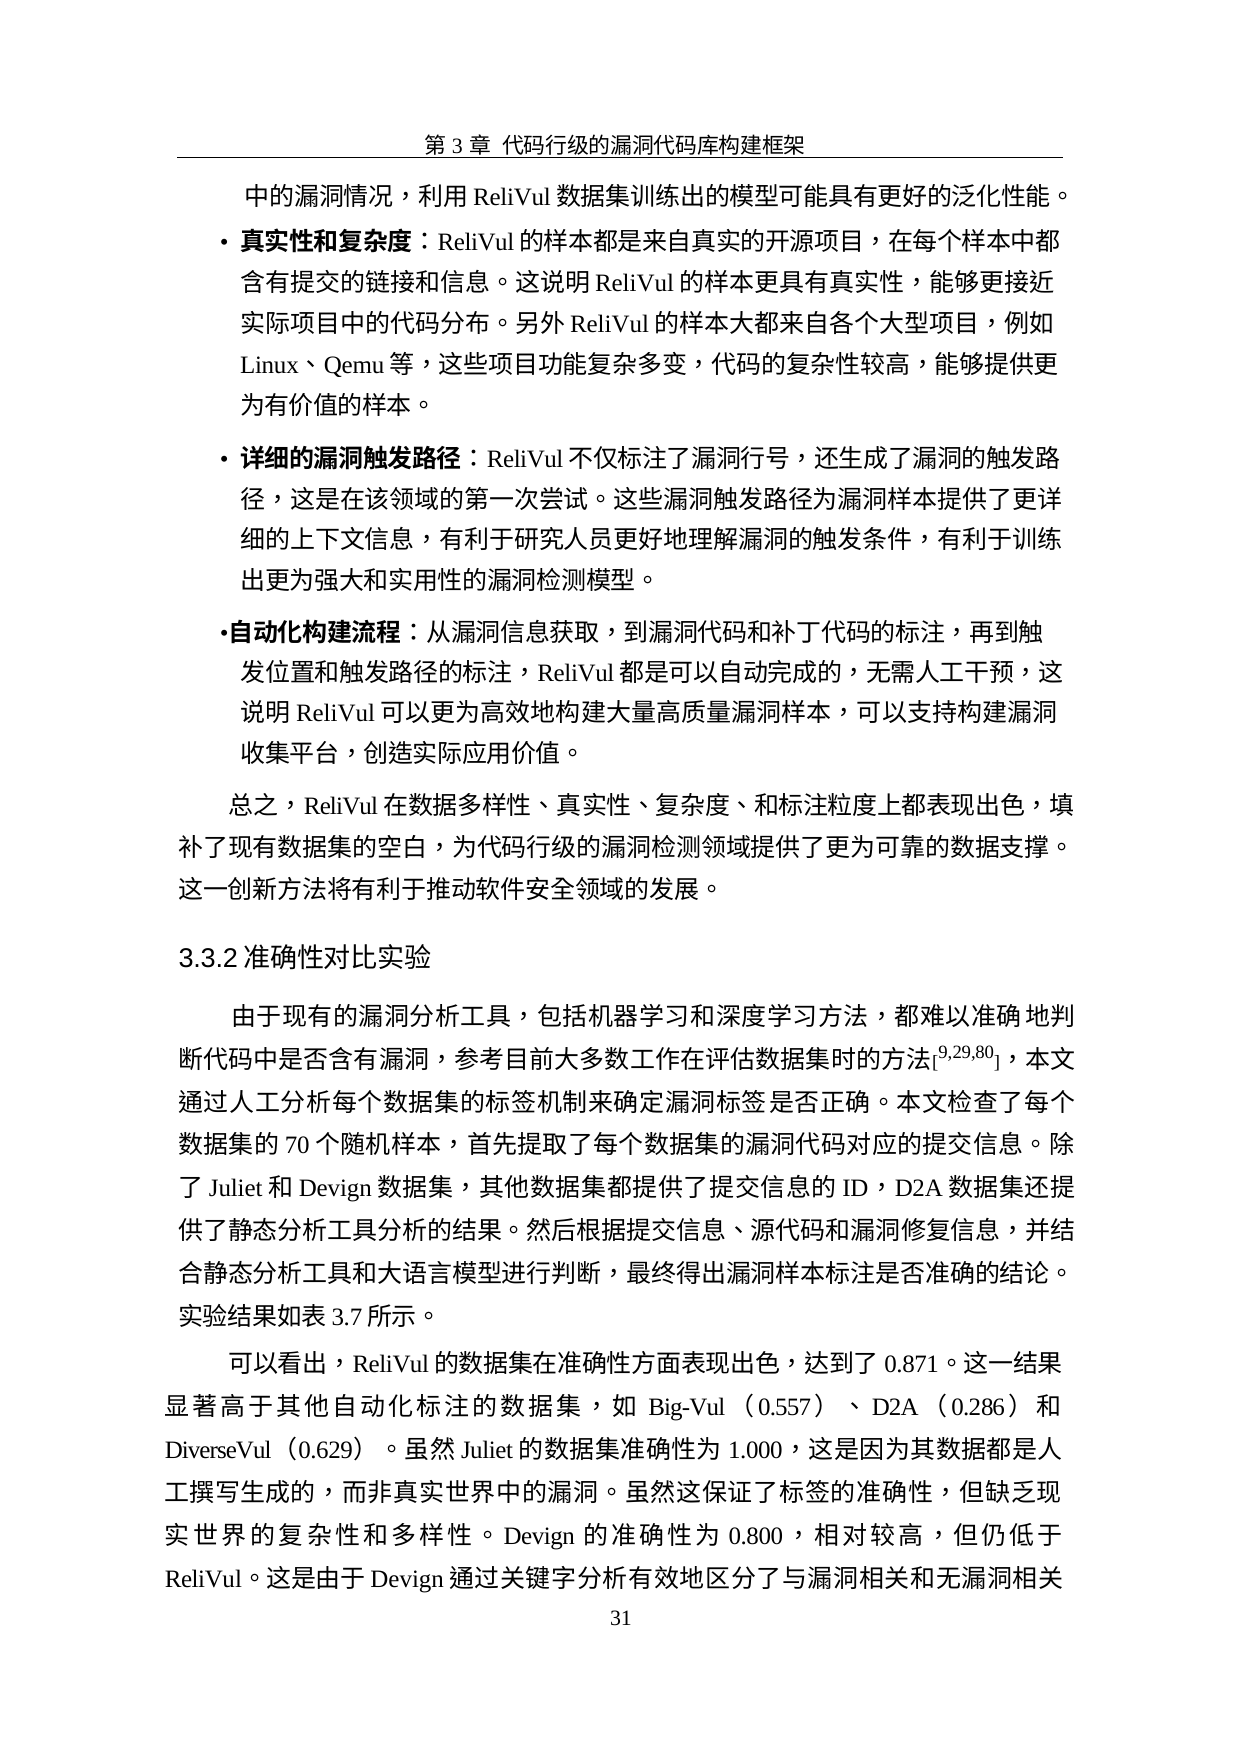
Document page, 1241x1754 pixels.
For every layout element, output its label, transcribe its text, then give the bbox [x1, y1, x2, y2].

text 总之，ReliVul在数据多样性、真实性、复杂度、和标注粒度上都表现出色，填补了现有数据集的空白，为代码行级的漏洞检测领域提供了更为可靠的数据支撑。这一创新方法将有利于推动软件安全领域的发展。 [178, 787, 1076, 906]
text • 详细的漏洞触发路径：ReliVul不仅标注了漏洞行号，还生成了漏洞的触发路径，这是在该领域的第一次尝试。这些漏洞触发路径为漏洞样本提供了更详细的上下文信息，有利于研究人员更好地理解漏洞的触发条件，有利于训练出更为强大和实用性的漏洞检测模型。 [219, 441, 1063, 596]
text 中的漏洞情况，利用ReliVul数据集训练出的模型可能具有更好的泛化性能。 [164, 180, 1076, 211]
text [164, 1346, 1063, 1595]
text 由于现有的漏洞分析工具，包括机器学习和深度学习方法，都难以准确地判断代码中是否含有漏洞，参考目前大多数工作在评估数据集时的方法[9,29,80]，本文通过人工分析每个数据集的标签机制来确定漏洞标签是否正确。本文检查了每个数据集的70个随机样本，首先提取了每个数据集的漏洞代码对应的提交信息。除了Juliet和Devign数据集，其他数据集都提供了提交信息的ID，D2A数据集还提供了静态分析工具分析的结果。然后根据提交信息、源代码和漏洞修复信息，并结合静态分析工具和大语言模型进行判断，最终得出漏洞样本标注是否准确的结论。实验结果如表3.7所示。 [178, 998, 1076, 1333]
text • 真实性和复杂度：ReliVul的样本都是来自真实的开源项目，在每个样本中都含有提交的链接和信息。这说明ReliVul的样本更具有真实性，能够更接近实际项目中的代码分布。另外ReliVul的样本大都来自各个大型项目，例如Linux、Qemu等，这些项目功能复杂多变，代码的复杂性较高，能够提供更为有价值的样本。 [219, 223, 1063, 422]
text 3.3.2准确性对比实验 [178, 941, 1076, 974]
text •自动化构建流程：从漏洞信息获取，到漏洞代码和补丁代码的标注，再到触发位置和触发路径的标注，ReliVul都是可以自动完成的，无需人工干预，这说明ReliVul可以更为高效地构建大量高质量漏洞样本，可以支持构建漏洞收集平台，创造实际应用价值。 [219, 615, 1063, 769]
